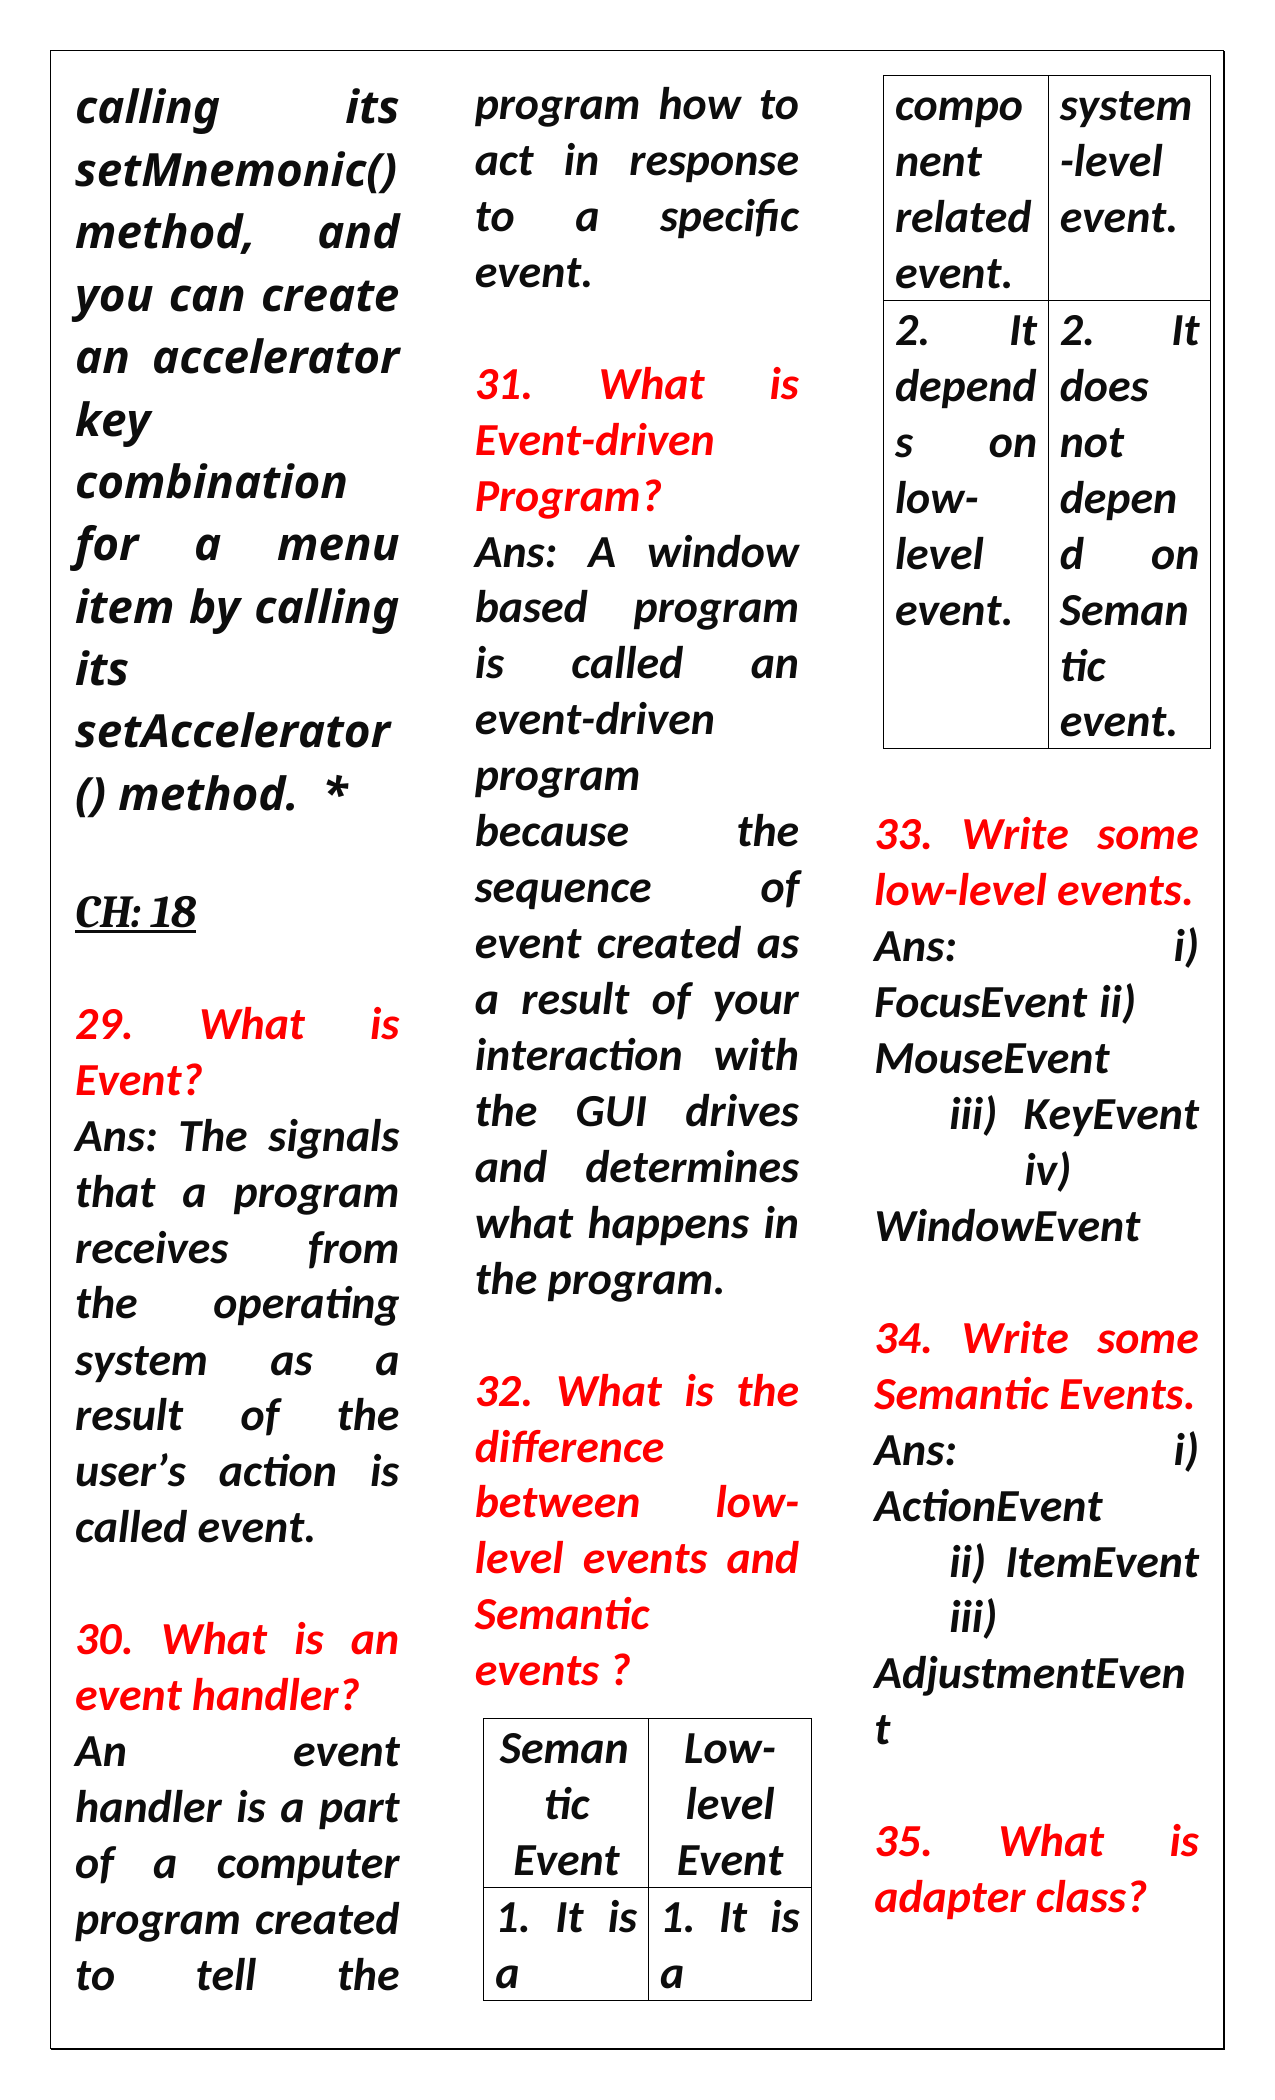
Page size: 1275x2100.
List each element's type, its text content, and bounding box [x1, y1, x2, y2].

text Ans: i) ActionEvent ii) ItemEvent iii) AdjustmentEvent [874, 1421, 1199, 1756]
table_cell 1. It is a component related event. [884, 76, 1048, 300]
text 32. What is the difference between low-level events and Semantic events ? [474, 1362, 799, 1697]
text An event handler is a part of a computer program created to tell the program how to act in response to a specific event. [75, 1722, 399, 2002]
text Ans: i) FocusEvent ii) MouseEvent iii) KeyEvent iv) WindowEvent [874, 917, 1199, 1253]
text 33. Write some low-level events. [874, 805, 1199, 917]
text 34. Write some Semantic Events. [874, 1309, 1199, 1421]
text 29. What is Event? [75, 995, 399, 1107]
text Ans: A window based program is called an event-driven program because the sequence of event created as a result of your interaction with the GUI drives and determines what happens in the program. [474, 522, 799, 1306]
text 31. What is Event-driven Program? [474, 355, 799, 522]
table_cell 2. It depends on low-level event. [884, 301, 1048, 748]
text CH: 18 [75, 886, 399, 939]
text 35. What is adapter class? [874, 1812, 1199, 1924]
table_header Semantic Event [484, 1719, 648, 1887]
table_cell 1. It is a component related event. [484, 1888, 648, 2000]
table_cell 1. It is a system-level event. [649, 1888, 811, 2000]
text An event handler is a part of a computer program created to tell the program how to act in response to a specific event. [474, 75, 799, 299]
table_cell 2. It does not depend on Semantic event. [1049, 301, 1210, 748]
text 30. What is an event handler? [75, 1610, 399, 1722]
text Ans: The signals that a program receives from the operating system as a result of the user’s action is called event. [75, 1107, 399, 1554]
table_cell 1. It is a system-level event. [1049, 76, 1210, 300]
table_header Low-level Event [649, 1719, 811, 1887]
